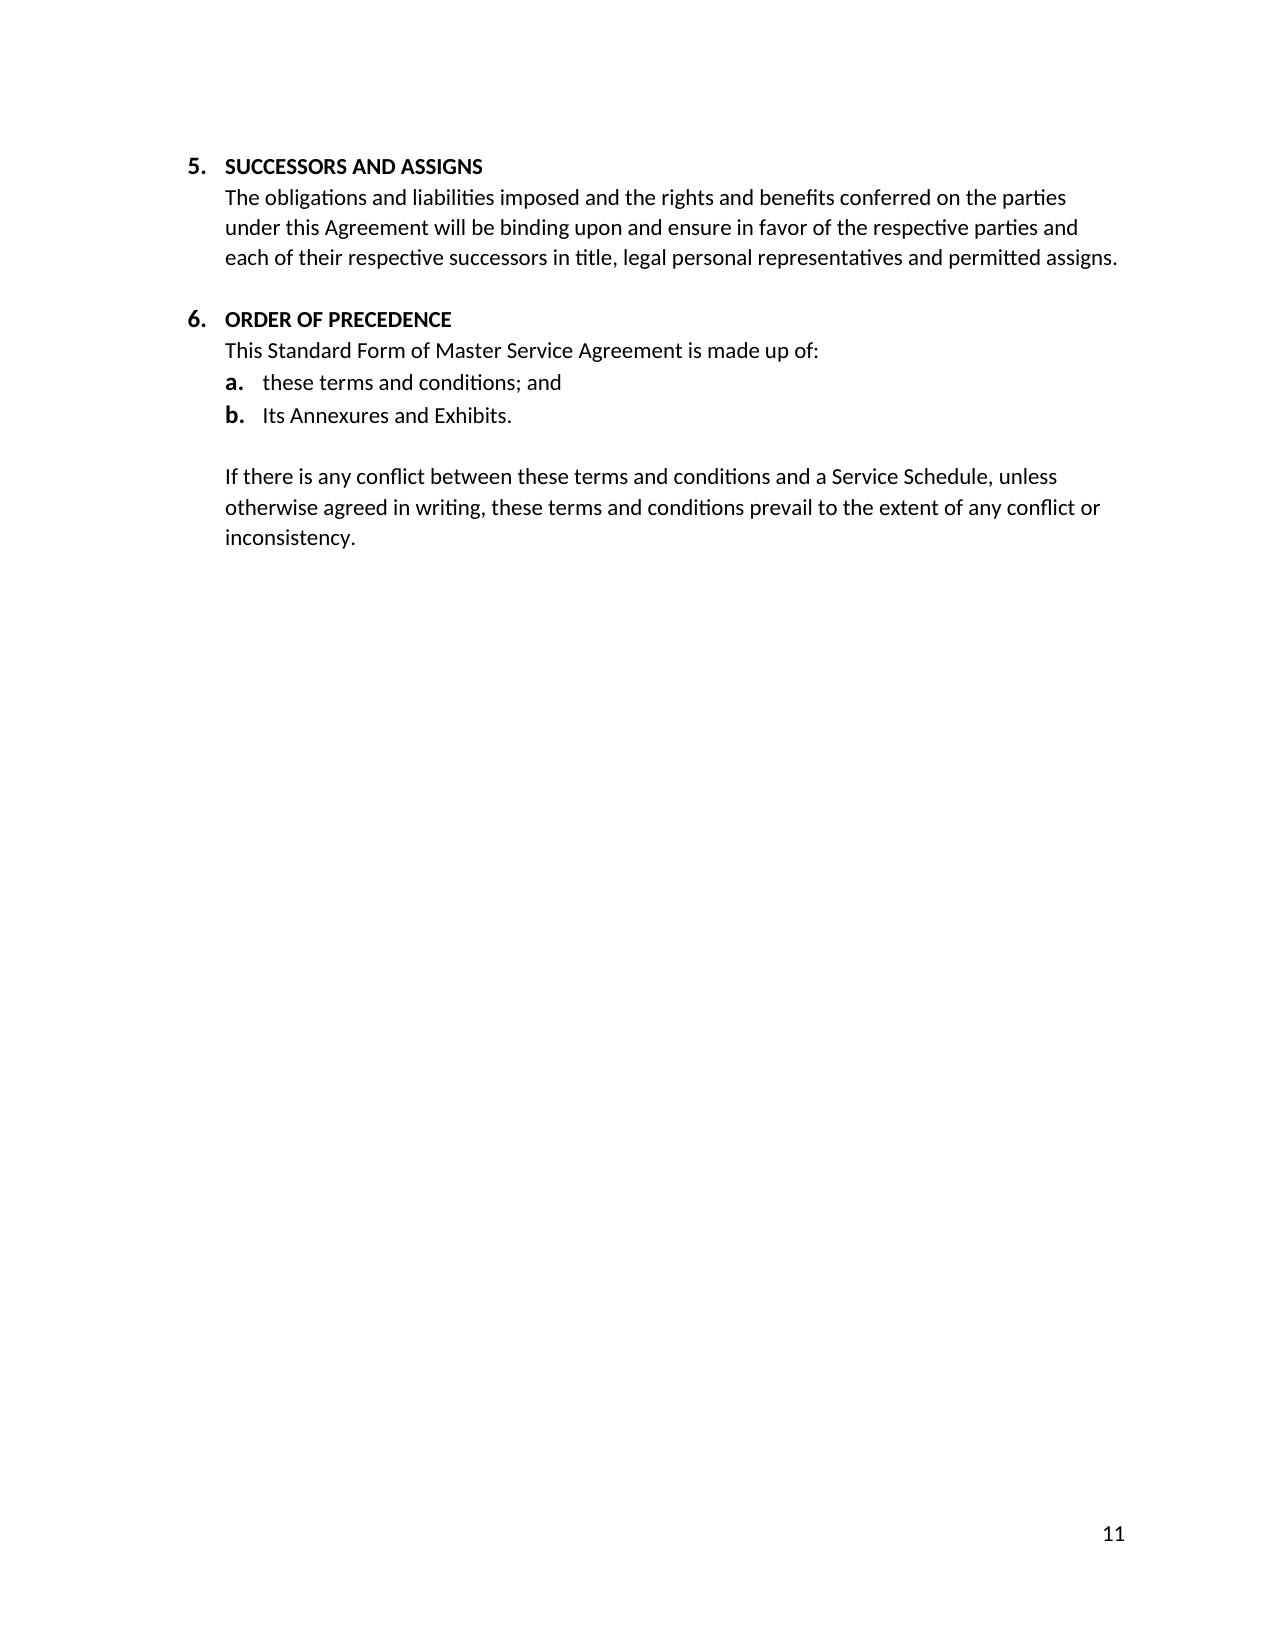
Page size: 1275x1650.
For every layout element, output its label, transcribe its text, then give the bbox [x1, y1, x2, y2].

list these terms and conditions; and [225, 366, 1125, 397]
list Its Annexures and Exhibits. [225, 399, 1125, 430]
list SUCCESSORS AND ASSIGNS The obligations and liabilities imposed and the rights and benefits conferred on the parties under this Agreement will be binding upon and ensure in favor of the respective parties and each of their respective successors in title, legal personal representatives and permitted assigns. [187, 150, 1125, 301]
list ORDER OF PRECEDENCE This Standard Form of Master Service Agreement is made up of: [187, 303, 1125, 364]
text If there is any conflict between these terms and conditions and a Service Schedule, unless otherwise agreed in writing, these terms and conditions prevail to the extent of any conflict or inconsistency. [225, 462, 1125, 551]
